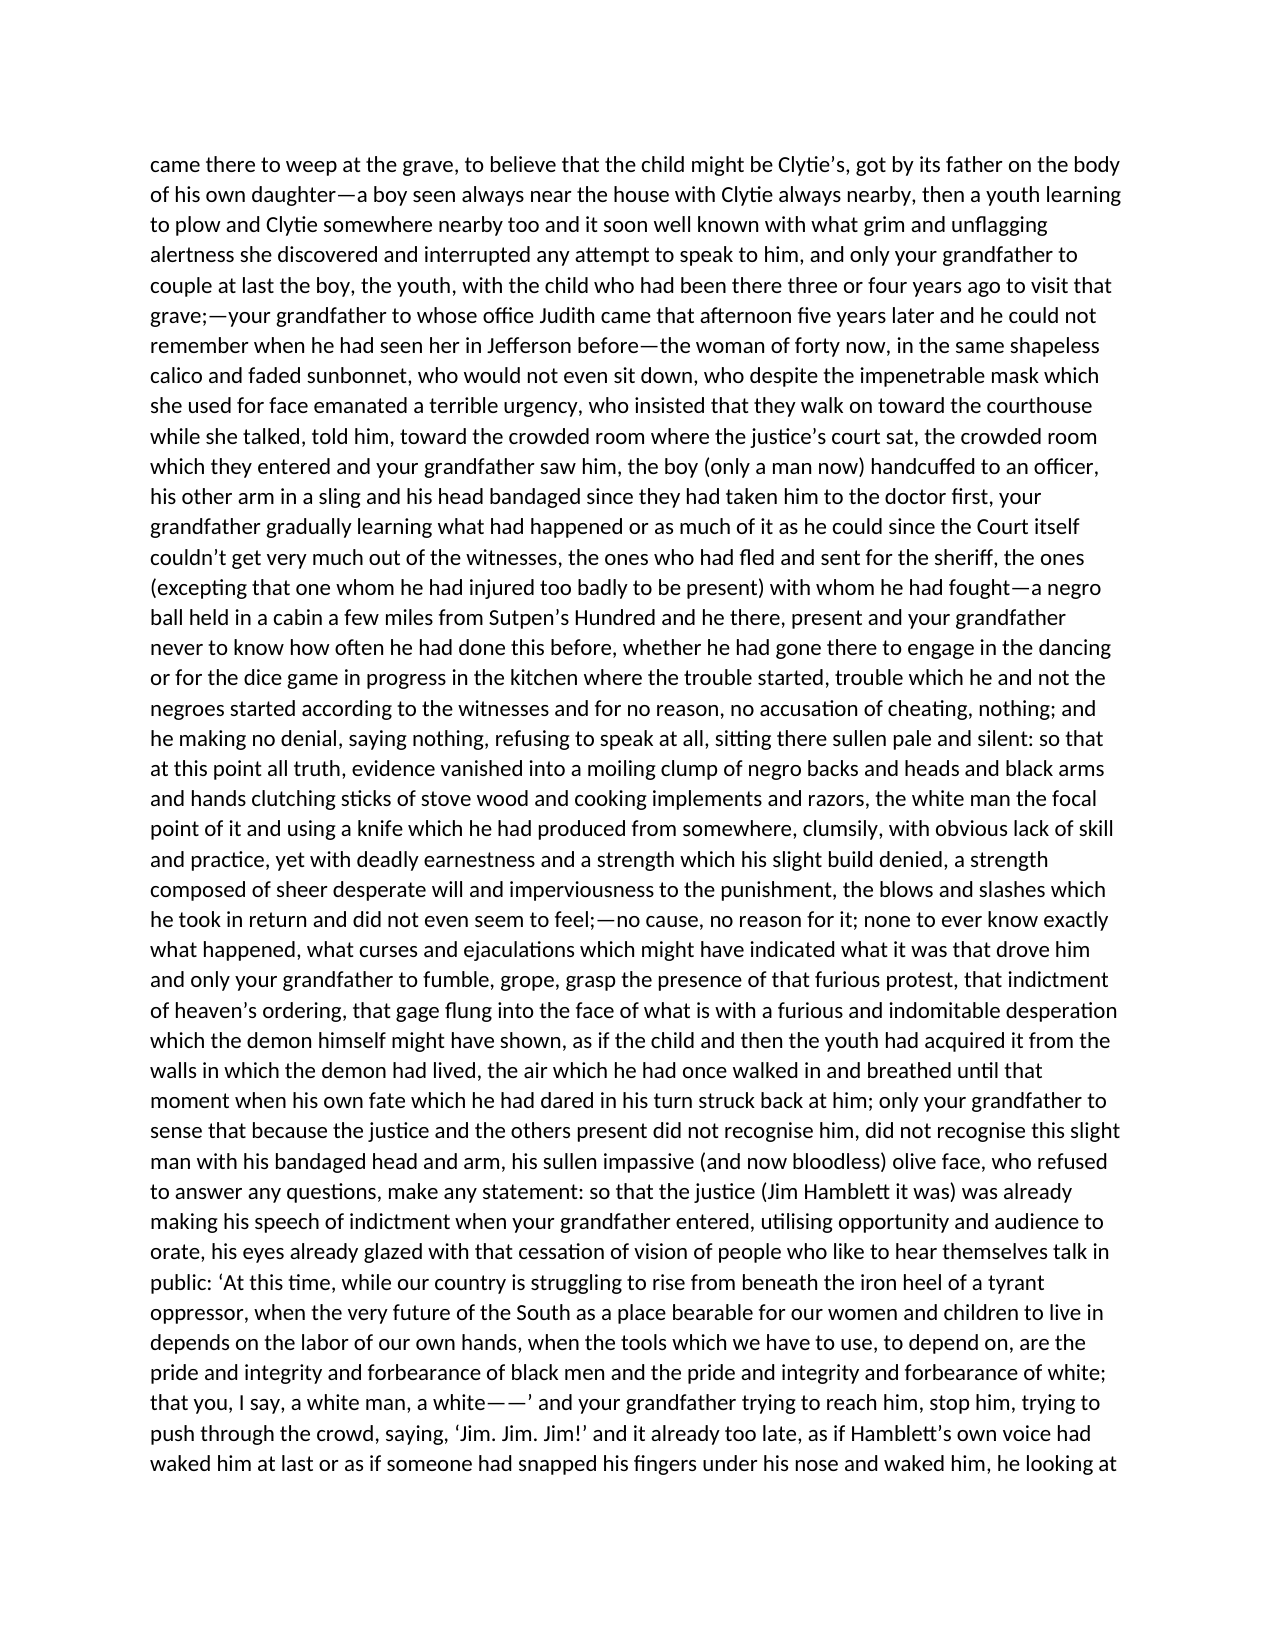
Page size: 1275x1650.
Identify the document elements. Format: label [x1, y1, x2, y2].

text [150, 150, 1125, 1477]
